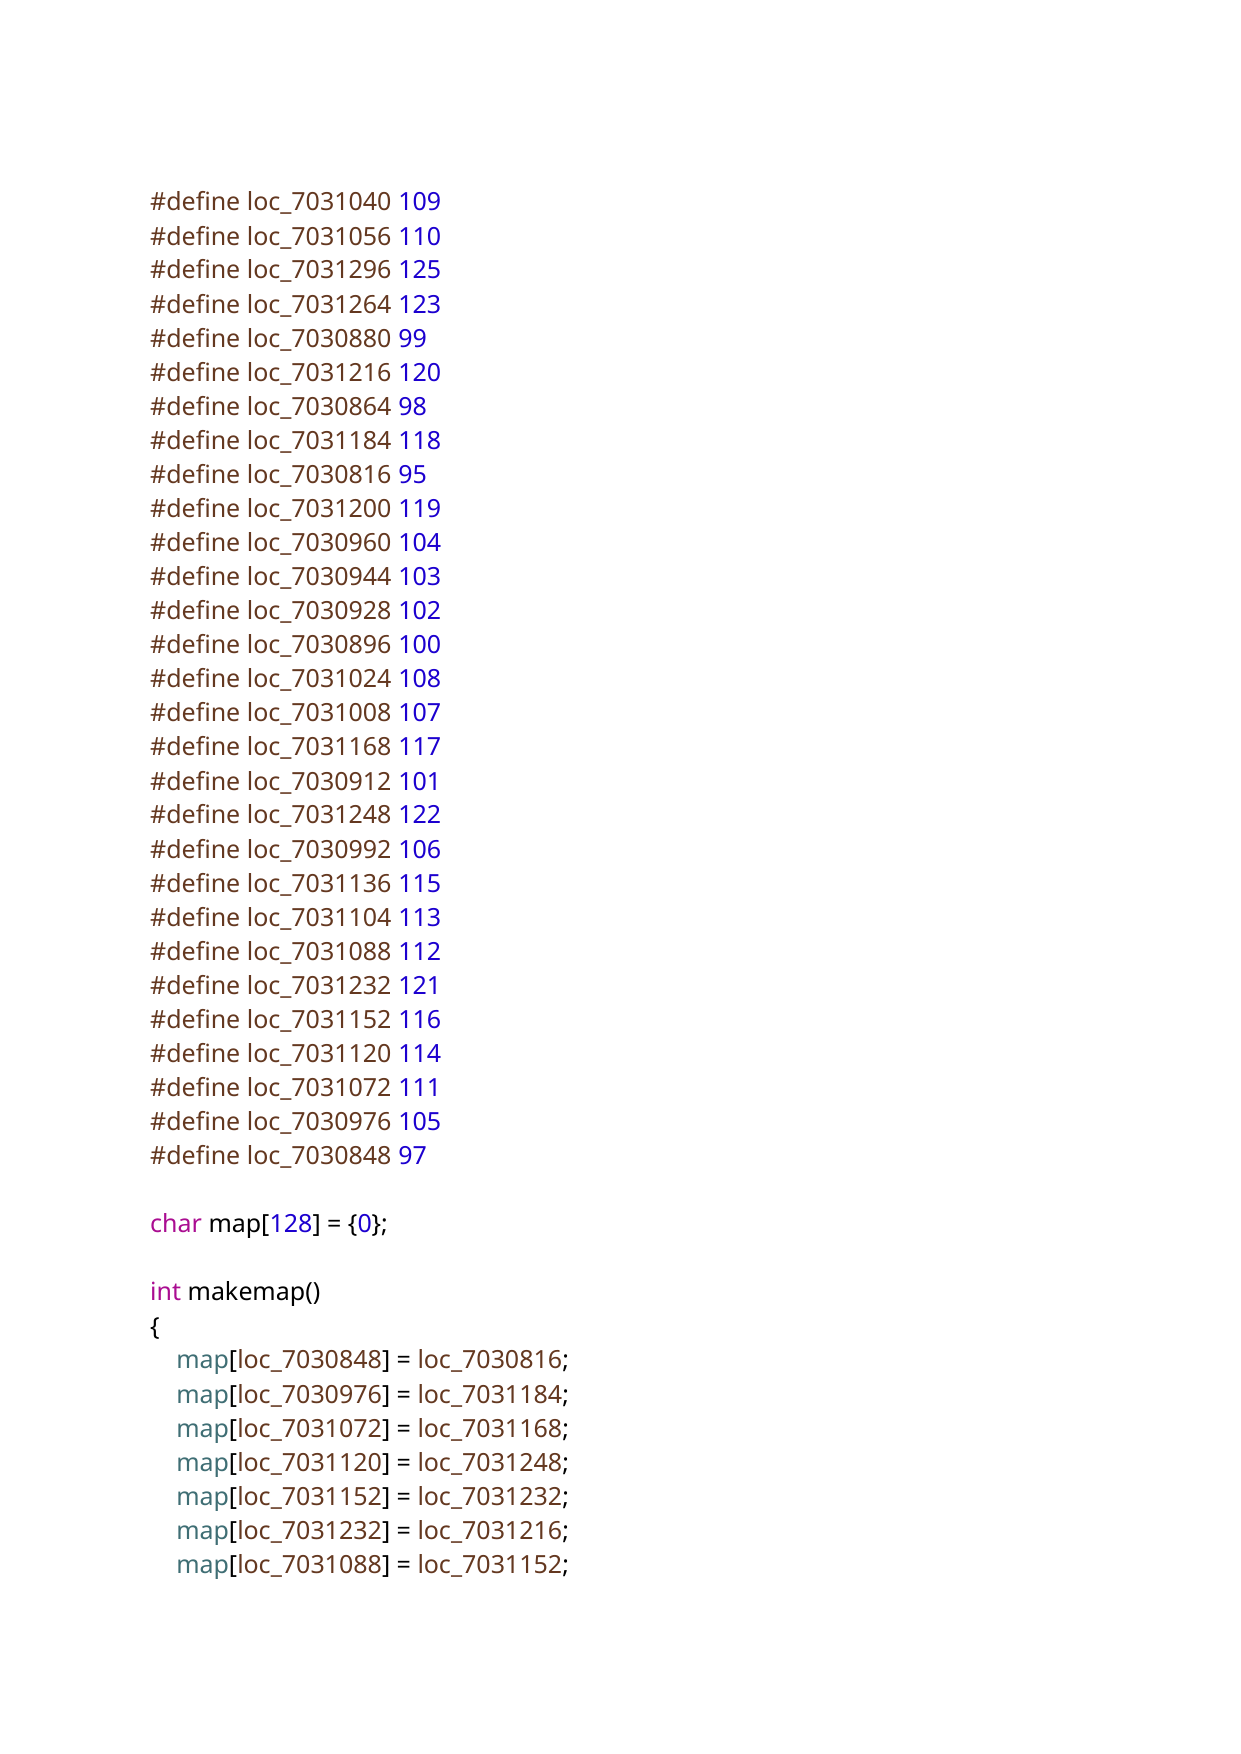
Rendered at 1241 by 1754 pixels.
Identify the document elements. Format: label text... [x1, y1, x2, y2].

text #define loc_7031024 108 [150, 661, 1090, 695]
text #define loc_7031088 112 [150, 933, 1090, 967]
text #define loc_7031296 125 [150, 252, 1090, 286]
text map[loc_7031120] = loc_7031248; [150, 1444, 1090, 1478]
text #define loc_7031168 117 [150, 729, 1090, 763]
text #define loc_7031104 113 [150, 899, 1090, 933]
text #define loc_7031248 122 [150, 797, 1090, 831]
text #define loc_7031072 111 [150, 1070, 1090, 1104]
text int makemap() [150, 1274, 1090, 1308]
text #define loc_7031232 121 [150, 967, 1090, 1002]
text #define loc_7031152 116 [150, 1002, 1090, 1036]
text #define loc_7030976 105 [150, 1104, 1090, 1138]
text #define loc_7030912 101 [150, 763, 1090, 797]
text #define loc_7030944 103 [150, 559, 1090, 593]
text #define loc_7030928 102 [150, 593, 1090, 627]
text #define loc_7031216 120 [150, 354, 1090, 388]
text map[loc_7030976] = loc_7031184; [150, 1376, 1090, 1410]
text #define loc_7030848 97 [150, 1138, 1090, 1172]
text #define loc_7030896 100 [150, 627, 1090, 661]
text { [150, 1308, 1090, 1342]
text #define loc_7031264 123 [150, 286, 1090, 320]
text #define loc_7031056 110 [150, 218, 1090, 252]
text #define loc_7031136 115 [150, 865, 1090, 899]
text #define loc_7030880 99 [150, 320, 1090, 354]
text map[loc_7030848] = loc_7030816; [150, 1342, 1090, 1376]
text #define loc_7030960 104 [150, 525, 1090, 559]
text map[loc_7031072] = loc_7031168; [150, 1410, 1090, 1444]
text #define loc_7030992 106 [150, 831, 1090, 865]
text #define loc_7031008 107 [150, 695, 1090, 729]
text #define loc_7031040 109 [150, 184, 1090, 218]
text map[loc_7031152] = loc_7031232; [150, 1478, 1090, 1512]
text #define loc_7030816 95 [150, 457, 1090, 491]
text map[loc_7031232] = loc_7031216; [150, 1512, 1090, 1547]
text char map[128] = {0}; [150, 1206, 1090, 1240]
text #define loc_7031200 119 [150, 491, 1090, 525]
text #define loc_7031184 118 [150, 422, 1090, 457]
text #define loc_7031120 114 [150, 1036, 1090, 1070]
text map[loc_7031088] = loc_7031152; [150, 1547, 1090, 1581]
text #define loc_7030864 98 [150, 388, 1090, 422]
